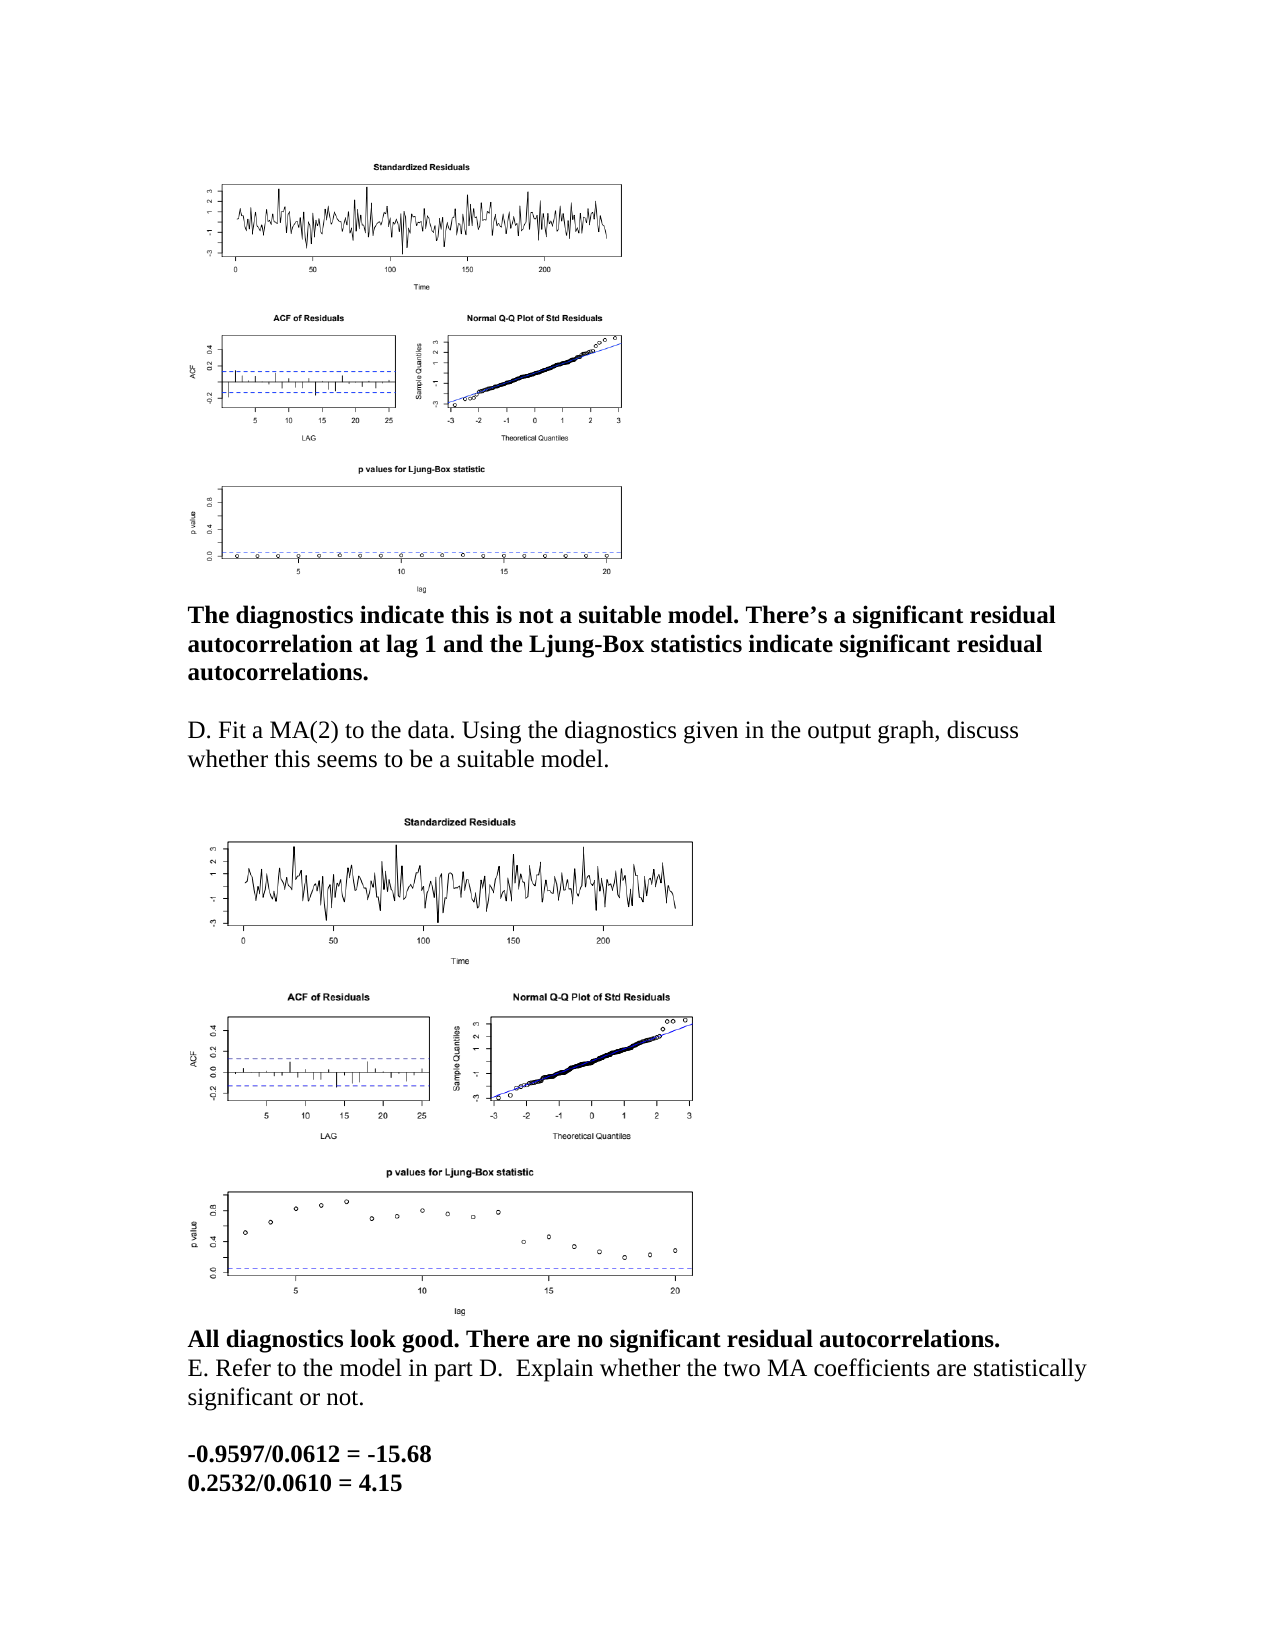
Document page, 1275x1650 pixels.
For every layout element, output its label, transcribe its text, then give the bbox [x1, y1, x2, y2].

text D. Fit a MA(2) to the data. Using the diagnostics given in the output graph, discuss whether this seems to be a suitable model. [187, 715, 1087, 772]
text 0.2532/0.0610 = 4.15 [187, 1468, 1087, 1497]
text -0.9597/0.0612 = -15.68 [187, 1439, 1087, 1468]
text All diagnostics look good. There are no significant residual autocorrelations. [187, 1324, 1087, 1353]
text E. Refer to the model in part D. Explain whether the two MA coefficients are statistically significant or not. [187, 1353, 1087, 1411]
text The diagnostics indicate this is not a suitable model. There’s a significant residual autocorrelation at lag 1 and the Ljung-Box statistics indicate significant residual autocorrelations. [187, 600, 1087, 686]
